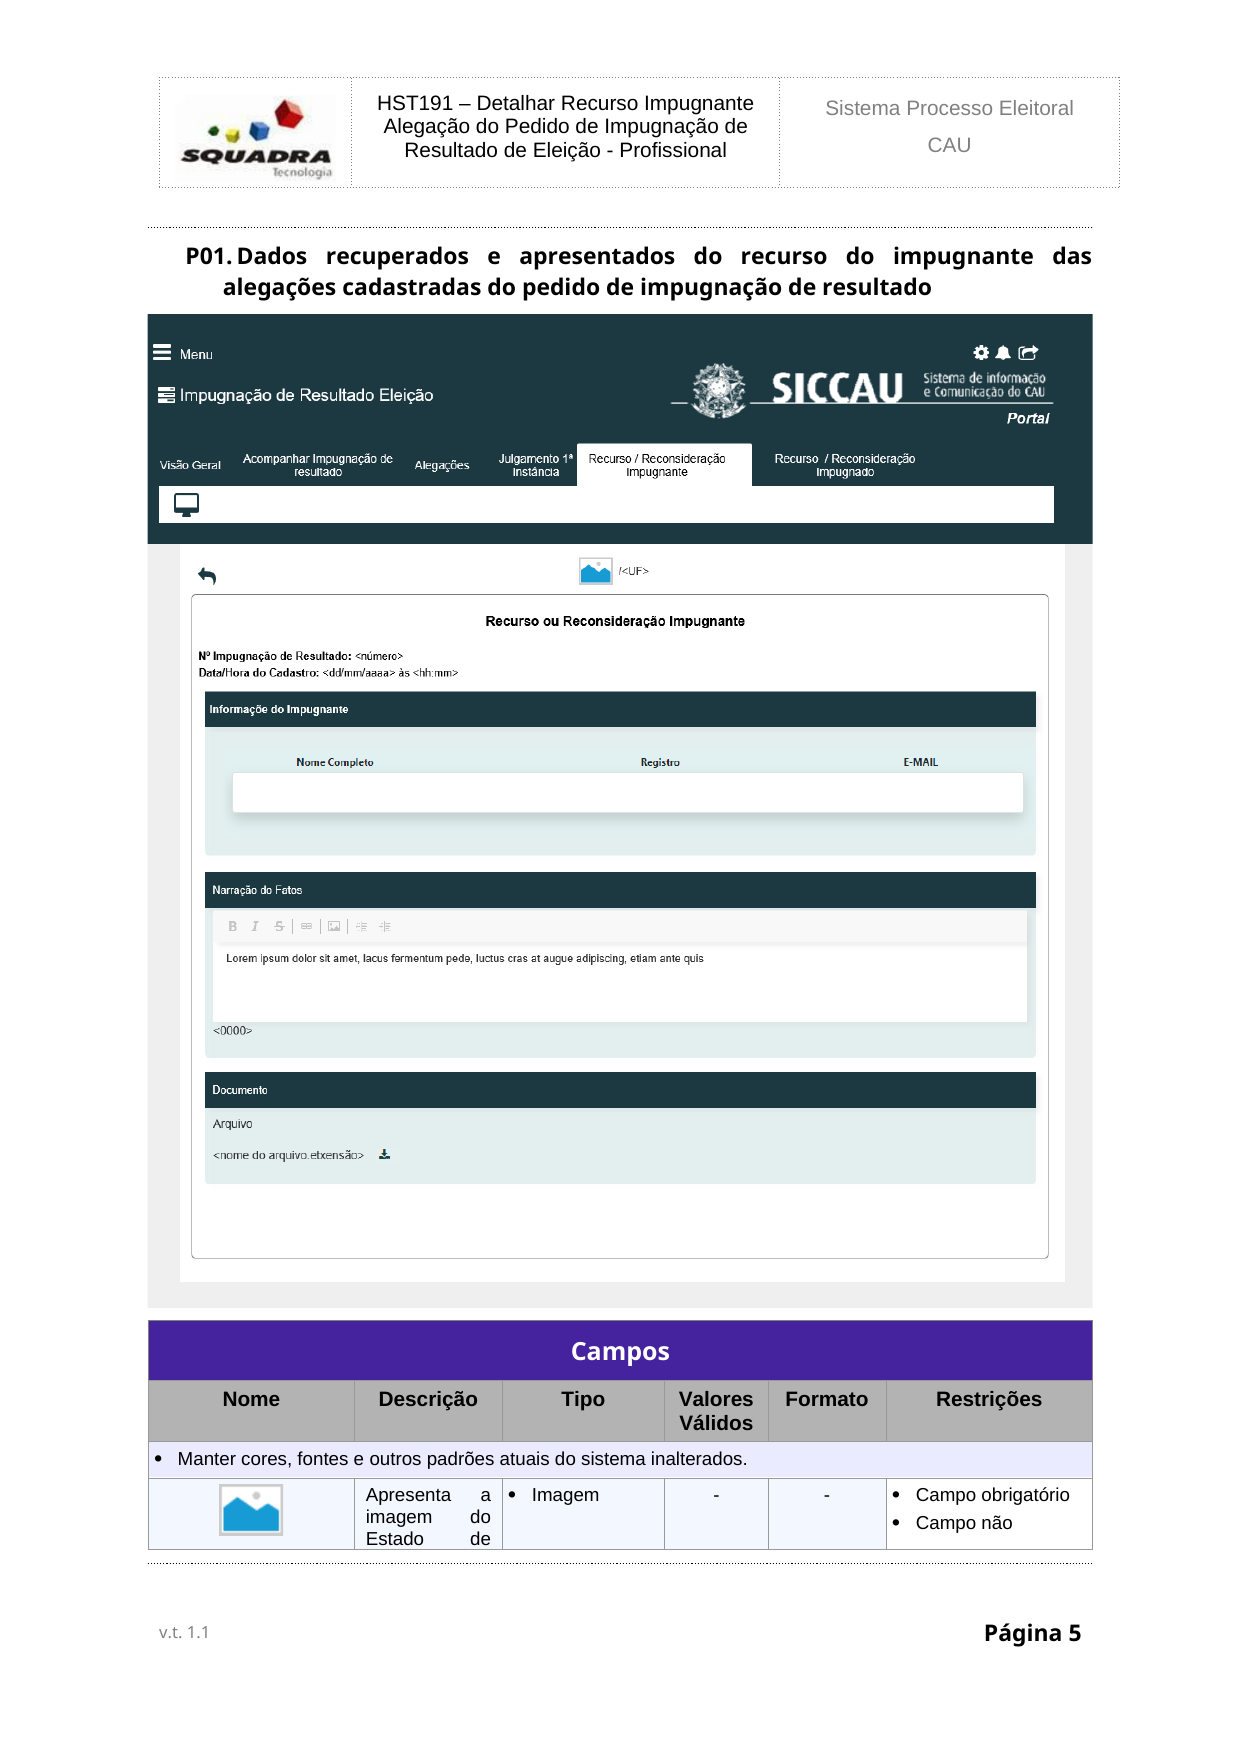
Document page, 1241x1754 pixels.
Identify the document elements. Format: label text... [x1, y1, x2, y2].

table_cell - [665, 1479, 768, 1549]
list Dados recuperados e apresentados do recurso do impugnante das alegações cadastradas do pedido de impugnação de resultado [185, 240, 1092, 302]
picture [147, 314, 1093, 1308]
table_cell [149, 1479, 354, 1549]
table_cell Valores Válidos [665, 1381, 768, 1441]
table_cell Imagem [503, 1479, 664, 1549]
table_cell Tipo [503, 1381, 664, 1441]
table_cell Restrições [887, 1381, 1092, 1441]
table_cell Apresenta a imagem do Estado de impugnação de resultado. [355, 1479, 502, 1549]
picture [175, 95, 336, 182]
table_cell Campo obrigatório Campo não editável. Dado recuperado do cadastro de impugnação de resultado de eleição [887, 1479, 1092, 1549]
table_cell Manter cores, fontes e outros padrões atuais do sistema inalterados. [149, 1442, 1092, 1477]
table_header Campos [149, 1321, 1092, 1380]
table_cell - [769, 1479, 886, 1549]
table_cell Nome [149, 1381, 354, 1441]
picture [219, 1484, 284, 1536]
table_cell Descrição [355, 1381, 502, 1441]
table_cell Formato [769, 1381, 886, 1441]
